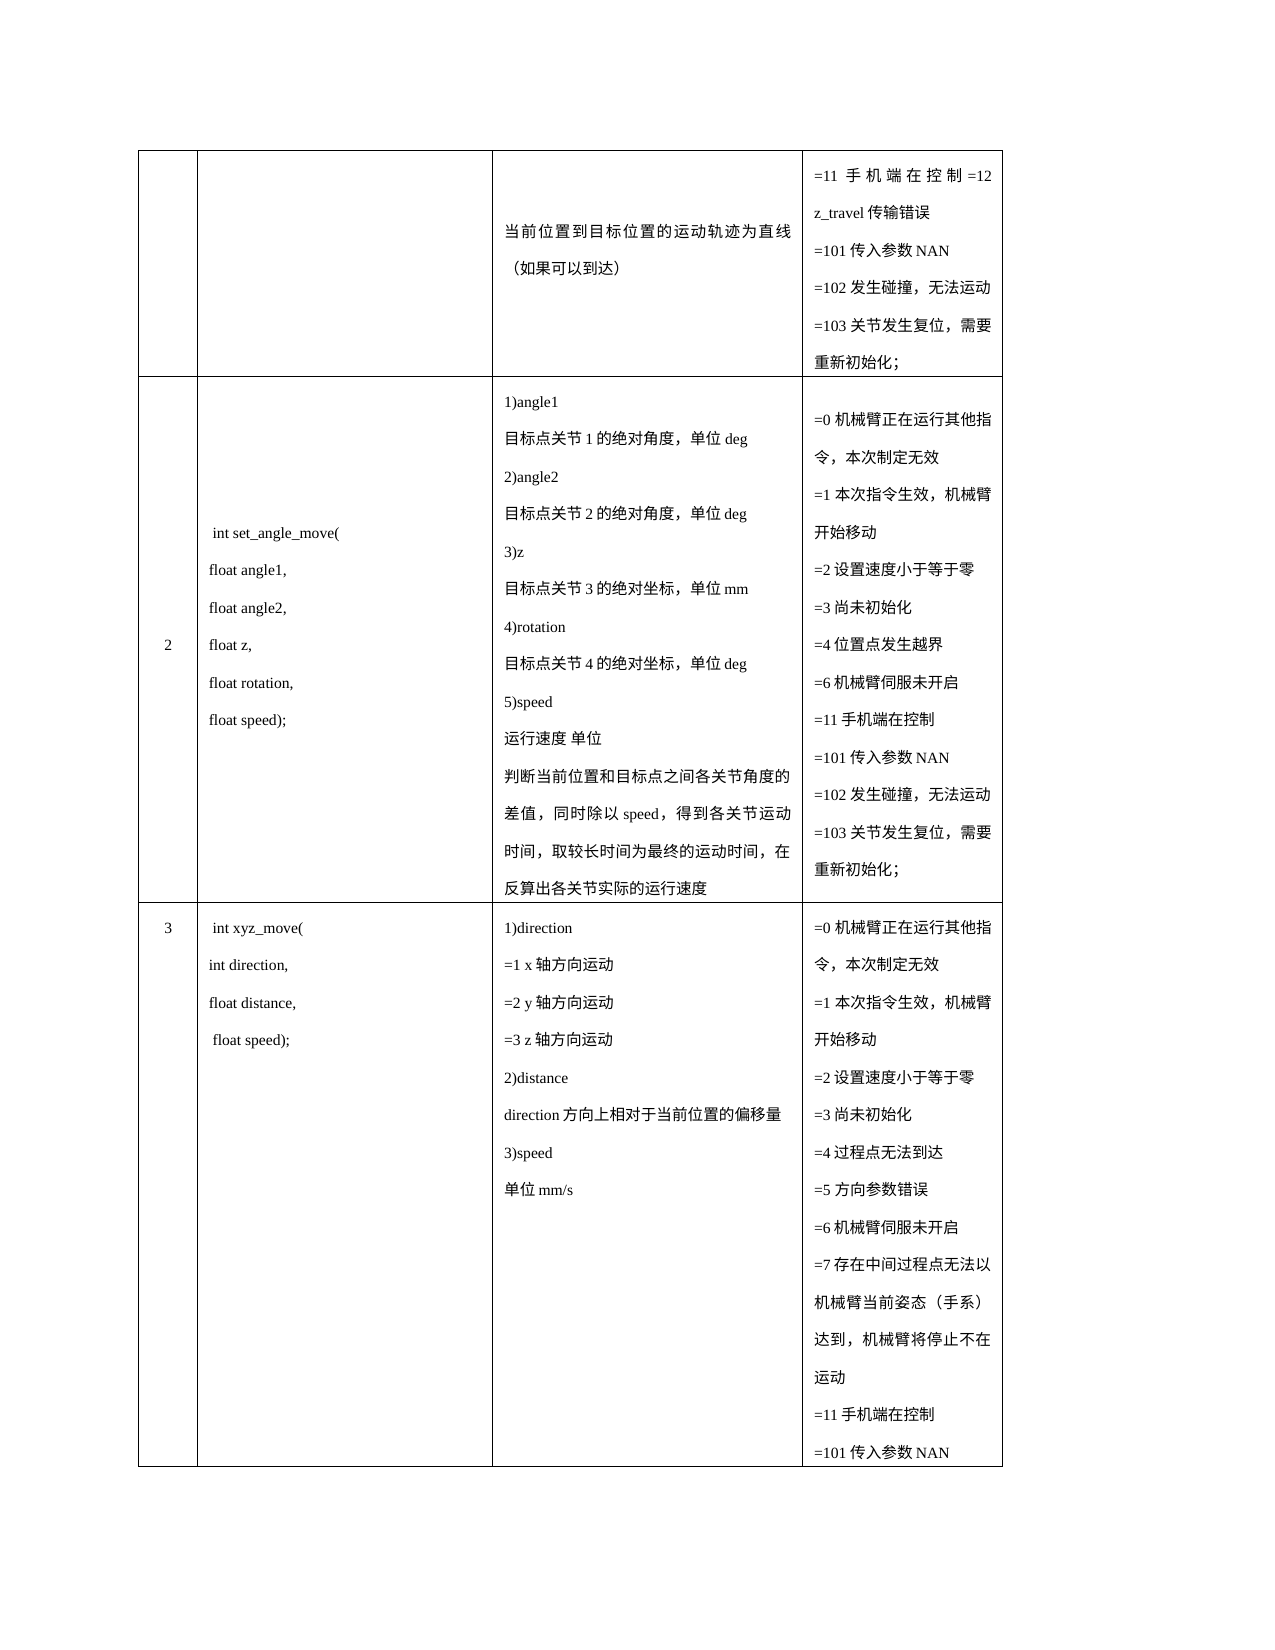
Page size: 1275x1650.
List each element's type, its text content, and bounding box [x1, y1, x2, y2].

table_cell int set_angle_move( float angle1, float angle2, float z, float rotation, float speed); [198, 377, 492, 902]
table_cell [803, 903, 1002, 1466]
table_cell 2 [139, 377, 197, 902]
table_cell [803, 151, 1002, 376]
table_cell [198, 151, 492, 376]
table_cell 1 [139, 151, 197, 376]
table_cell 3 [139, 903, 197, 1466]
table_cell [493, 903, 802, 1466]
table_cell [198, 903, 492, 1466]
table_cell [493, 151, 802, 376]
table_cell 1)angle1 目标点关节1的绝对角度，单位 deg 2)angle2 目标点关节2的绝对角度，单位deg 3)z 目标点关节3的绝对坐标，单位mm 4)rotation 目标点关节4的绝对坐标，单位deg 5)speed 运行速度 单位 判断当前位置和目标点之间各关节角度的差值，同时除以speed，得到各关节运动时间，取较长时间为最终的运动时间，在反算出各关节实际的运行速度 [493, 377, 802, 902]
table_cell =0 机械臂正在运行其他指令，本次制定无效 =1 本次指令生效，机械臂开始移动 =2设置速度小于等于零 =3尚未初始化 =4位置点发生越界 =6机械臂伺服未开启 =11手机端在控制 =101 传入参数NAN =102 发生碰撞，无法运动 =103 关节发生复位，需要重新初始化； [803, 377, 1002, 902]
